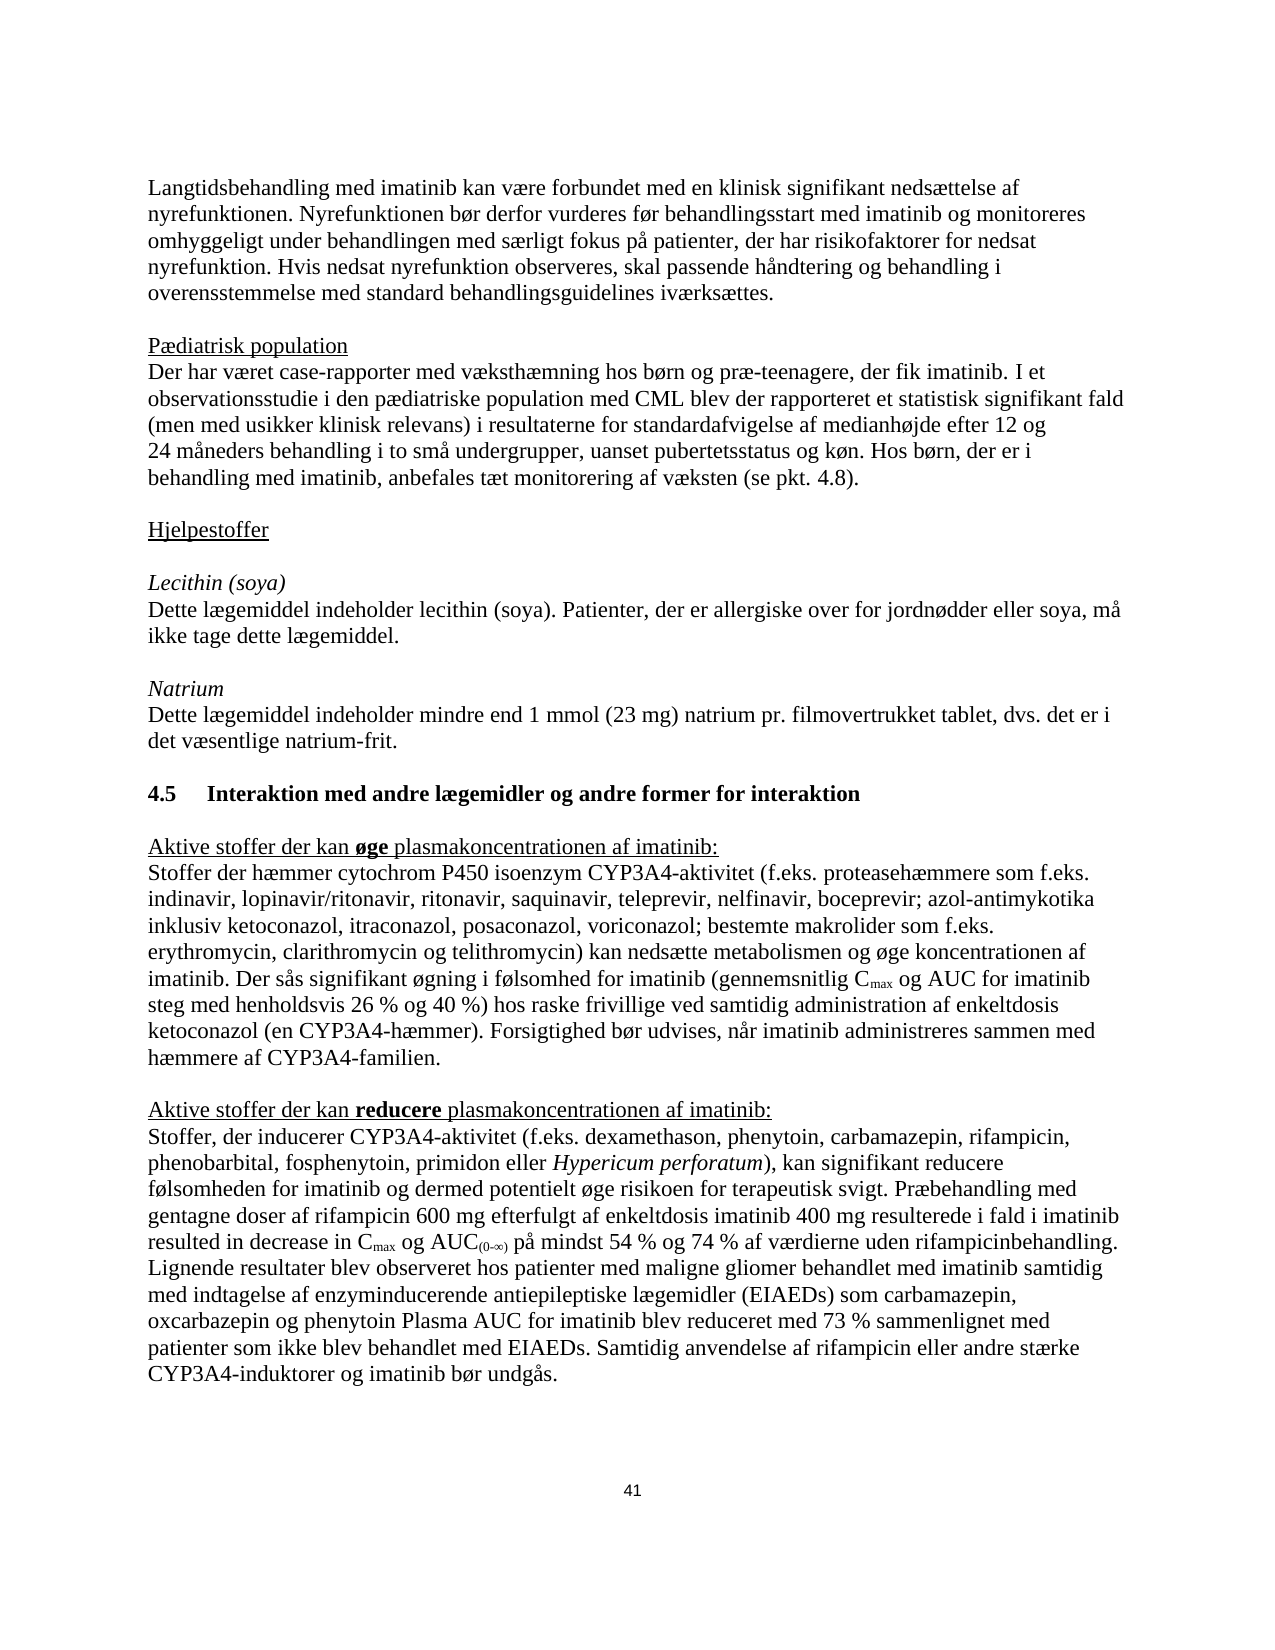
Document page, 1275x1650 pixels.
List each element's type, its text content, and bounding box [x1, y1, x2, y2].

text 4.5 Interaktion med andre lægemidler og andre former for interaktion [148, 780, 1127, 806]
text Stoffer der hæmmer cytochrom P450 isoenzym CYP3A4-aktivitet (f.eks. proteasehæmmere som f.eks. indinavir, lopinavir/ritonavir, ritonavir, saquinavir, teleprevir, nelfinavir, boceprevir; azol-antimykotika inklusiv ketoconazol, itraconazol, posaconazol, voriconazol; bestemte makrolider som f.eks. erythromycin, clarithromycin og telithromycin) kan nedsætte metabolismen og øge koncentrationen af imatinib. Der sås signifikant øgning i følsomhed for imatinib (gennemsnitlig Cmax og AUC for imatinib steg med henholdsvis 26 % og 40 %) hos raske frivillige ved samtidig administration af enkeltdosis ketoconazol (en CYP3A4-hæmmer). Forsigtighed bør udvises, når imatinib administreres sammen med hæmmere af CYP3A4-familien. [148, 859, 1127, 1070]
text Aktive stoffer der kan øge plasmakoncentrationen af imatinib: [148, 833, 1127, 859]
text Aktive stoffer der kan reducere plasmakoncentrationen af imatinib: [148, 1096, 1127, 1123]
text Natrium [148, 675, 1127, 701]
text Langtidsbehandling med imatinib kan være forbundet med en klinisk signifikant nedsættelse af nyrefunktionen. Nyrefunktionen bør derfor vurderes før behandlingsstart med imatinib og monitoreres omhyggeligt under behandlingen med særligt fokus på patienter, der har risikofaktorer for nedsat nyrefunktion. Hvis nedsat nyrefunktion observeres, skal passende håndtering og behandling i overensstemmelse med standard behandlingsguidelines iværksættes. [148, 174, 1127, 306]
text Hjelpestoffer [148, 517, 1127, 543]
text Pædiatrisk population [148, 332, 1129, 358]
text Stoffer, der inducerer CYP3A4-aktivitet (f.eks. dexamethason, phenytoin, carbamazepin, rifampicin, phenobarbital, fosphenytoin, primidon eller Hypericum perforatum), kan signifikant reducere følsomheden for imatinib og dermed potentielt øge risikoen for terapeutisk svigt. Præbehandling med gentagne doser af rifampicin 600 mg efterfulgt af enkeltdosis imatinib 400 mg resulterede i fald i imatinib resulted in decrease in Cmax og AUC(0-∞) på mindst 54 % og 74 % af værdierne uden rifampicinbehandling. Lignende resultater blev observeret hos patienter med maligne gliomer behandlet med imatinib samtidig med indtagelse af enzyminducerende antiepileptiske lægemidler (EIAEDs) som carbamazepin, oxcarbazepin og phenytoin Plasma AUC for imatinib blev reduceret med 73 % sammenlignet med patienter som ikke blev behandlet med EIAEDs. Samtidig anvendelse af rifampicin eller andre stærke CYP3A4-induktorer og imatinib bør undgås. [148, 1123, 1127, 1386]
text Dette lægemiddel indeholder mindre end 1 mmol (23 mg) natrium pr. filmovertrukket tablet, dvs. det er i det væsentlige natrium-frit. [148, 701, 1127, 754]
text Dette lægemiddel indeholder lecithin (soya). Patienter, der er allergiske over for jordnødder eller soya, må ikke tage dette lægemiddel. [148, 596, 1127, 648]
text Lecithin (soya) [148, 569, 1127, 596]
text Der har været case-rapporter med væksthæmning hos børn og præ-teenagere, der fik imatinib. I et observationsstudie i den pædiatriske population med CML blev der rapporteret et statistisk signifikant fald (men med usikker klinisk relevans) i resultaterne for standardafvigelse af medianhøjde efter 12 og 24 måneders behandling i to små undergrupper, uanset pubertetsstatus og køn. Hos børn, der er i behandling med imatinib, anbefales tæt monitorering af væksten (se pkt. 4.8). [148, 358, 1127, 490]
